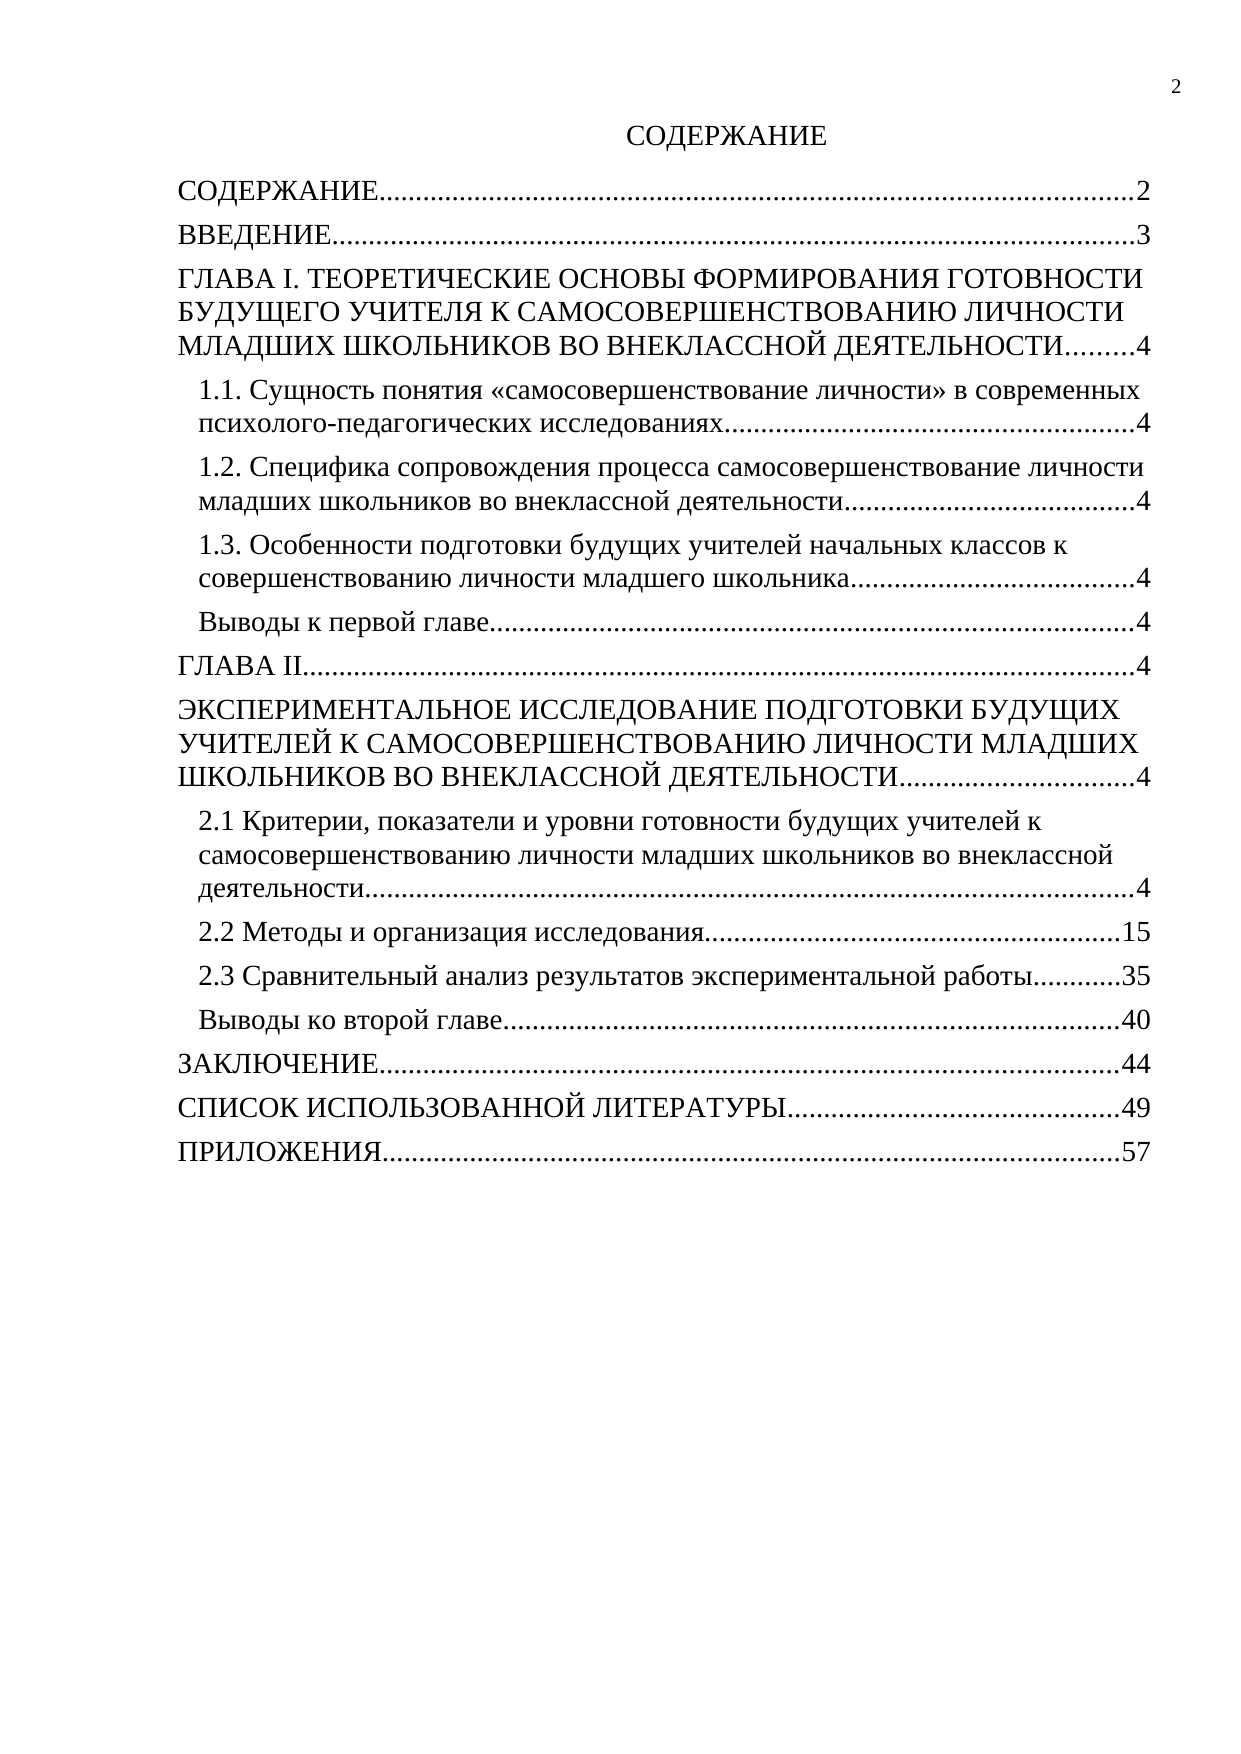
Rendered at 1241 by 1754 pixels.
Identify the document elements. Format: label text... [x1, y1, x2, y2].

text Выводы к первой главе 4 [198, 604, 1181, 638]
text 2.1 Критерии, показатели и уровни готовности будущих учителей к самосовершенствованию личности младших школьников во внеклассной деятельности 4 [198, 803, 1181, 904]
text 2.2 Методы и организация исследования 15 [198, 914, 1181, 948]
text ГЛАВА II. 4 [177, 648, 1181, 682]
text 1.2. Специфика сопровождения процесса самосовершенствование личности младших школьников во внеклассной деятельности 4 [198, 449, 1181, 517]
text ВВЕДЕНИЕ 3 [177, 217, 1181, 251]
text 1.1. Сущность понятия «самосовершенствование личности» в современных психолого-педагогических исследованиях 4 [198, 372, 1181, 439]
text ПРИЛОЖЕНИЯ 57 [177, 1134, 1181, 1168]
text СПИСОК ИСПОЛЬЗОВАННОЙ ЛИТЕРАТУРЫ 49 [177, 1090, 1181, 1124]
text СОДЕРЖАНИЕ 2 [177, 173, 1181, 207]
text 1.3. Особенности подготовки будущих учителей начальных классов к совершенствованию личности младшего школьника 4 [198, 527, 1181, 594]
text ГЛАВА І. ТЕОРЕТИЧЕСКИЕ ОСНОВЫ ФОРМИРОВАНИЯ ГОТОВНОСТИ БУДУЩЕГО УЧИТЕЛЯ К САМОСОВЕРШЕНСТВОВАНИЮ ЛИЧНОСТИ МЛАДШИХ ШКОЛЬНИКОВ ВО ВНЕКЛАССНОЙ ДЕЯТЕЛЬНОСТИ 4 [177, 261, 1181, 362]
text ЭКСПЕРИМЕНТАЛЬНОЕ ИССЛЕДОВАНИЕ ПОДГОТОВКИ БУДУЩИХ УЧИТЕЛЕЙ К САМОСОВЕРШЕНСТВОВАНИЮ ЛИЧНОСТИ МЛАДШИХ ШКОЛЬНИКОВ ВО ВНЕКЛАССНОЙ ДЕЯТЕЛЬНОСТИ 4 [177, 692, 1181, 793]
subtitle СОДЕРЖАНИЕ [198, 118, 1181, 152]
text 2.3 Сравнительный анализ результатов экспериментальной работы 35 [198, 958, 1181, 992]
text Выводы ко второй главе 40 [198, 1002, 1181, 1036]
text ЗАКЛЮЧЕНИЕ 44 [177, 1046, 1181, 1080]
